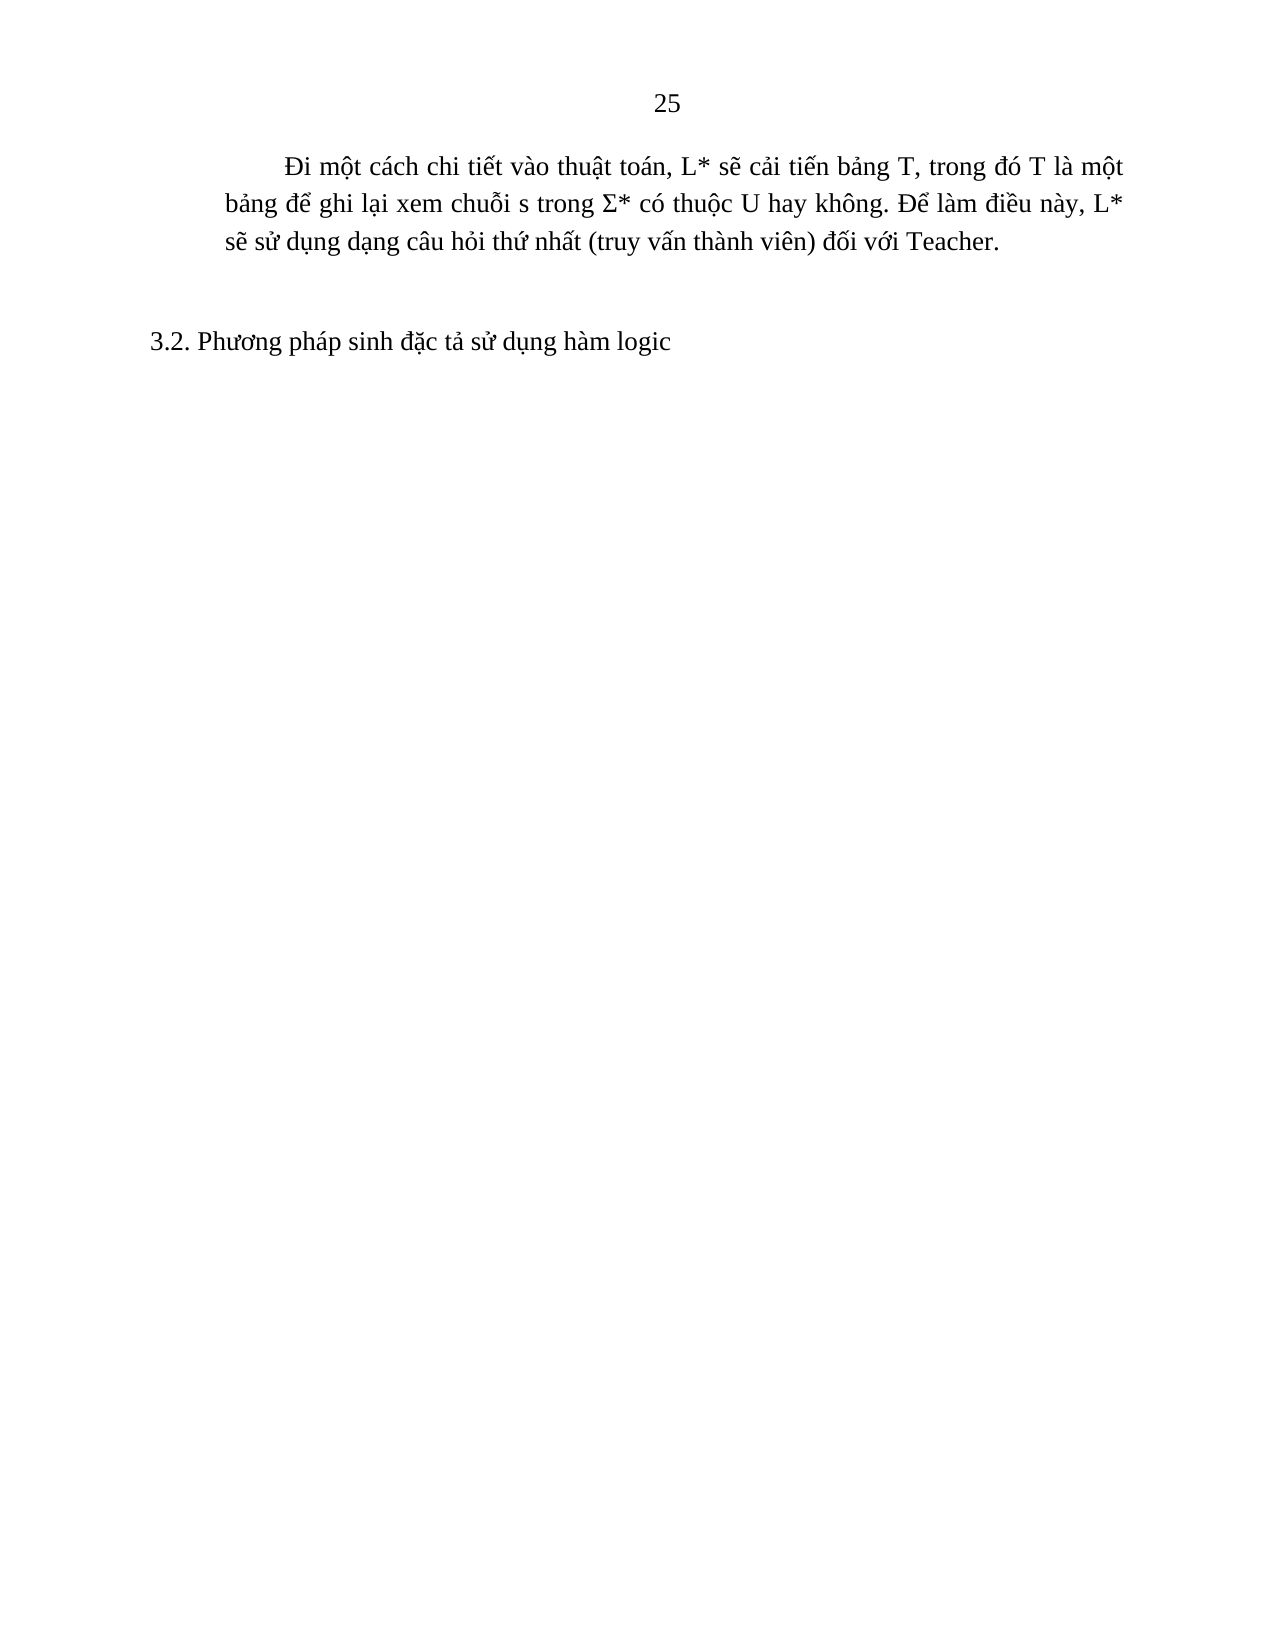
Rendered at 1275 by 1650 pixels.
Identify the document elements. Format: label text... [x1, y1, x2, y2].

text Đi một cách chi tiết vào thuật toán, L* sẽ cải tiến bảng T, trong đó T là một bảng để ghi lại xem chuỗi s trong Σ* có thuộc U hay không. Để làm điều này, L* sẽ sử dụng dạng câu hỏi thứ nhất (truy vấn thành viên) đối với Teacher. [225, 150, 1125, 256]
text 3.2. Phương pháp sinh đặc tả sử dụng hàm logic [150, 324, 1125, 356]
